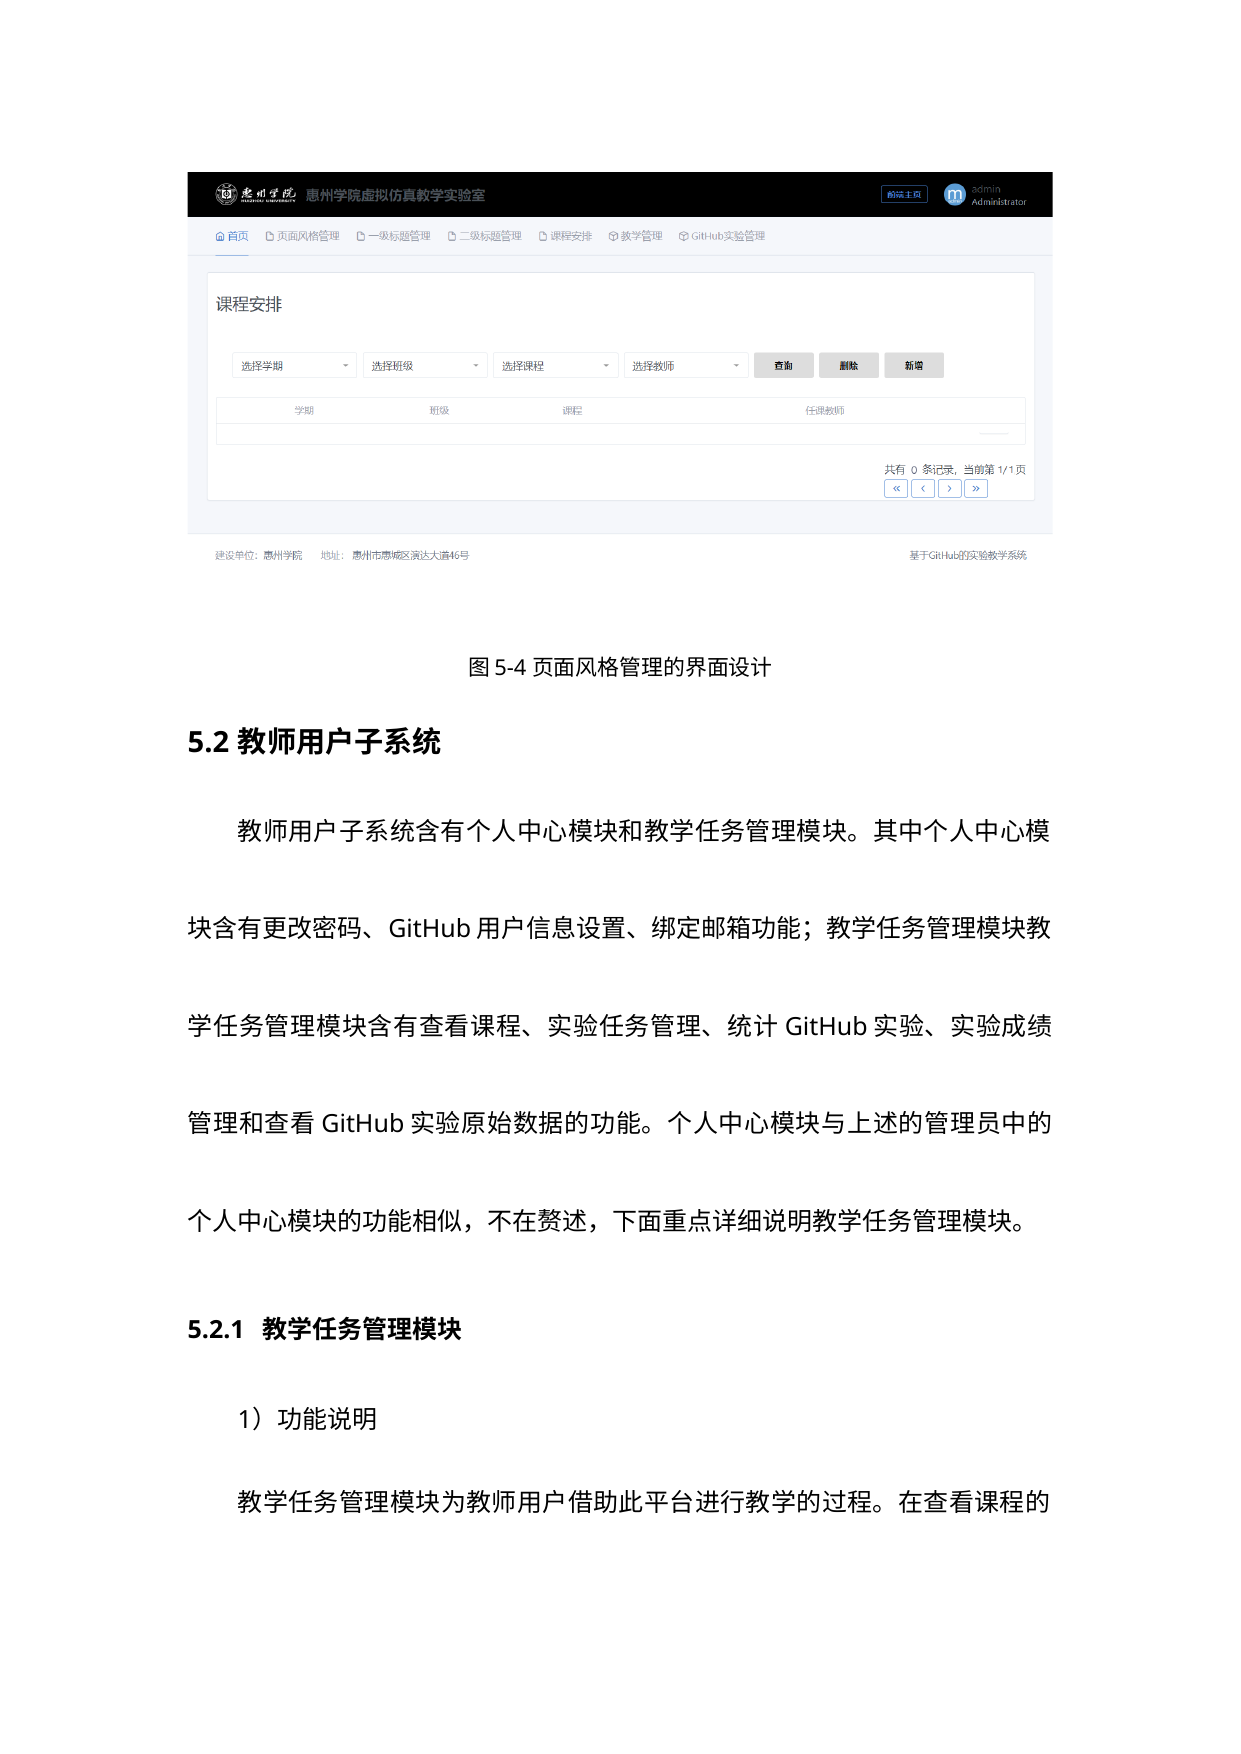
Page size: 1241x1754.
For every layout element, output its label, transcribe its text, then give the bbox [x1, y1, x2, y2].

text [187, 1468, 1053, 1533]
list 教师用户子系统 [187, 707, 1053, 772]
list 教学任务管理模块 [187, 1295, 1053, 1360]
picture [187, 172, 1053, 574]
text 1）功能说明 [187, 1385, 1053, 1450]
text 图5-4 页面风格管理的界面设计 [187, 649, 1053, 682]
text 教师用户子系统含有个人中心模块和教学任务管理模块。其中个人中心模块含有更改密码、GitHub用户信息设置、绑定邮箱功能；教学任务管理模块教学任务管理模块含有查看课程、实验任务管理、统计GitHub实验、实验成绩管理和查看GitHub实验原始数据的功能。个人中心模块与上述的管理员中的个人中心模块的功能相似，不在赘述，下面重点详细说明教学任务管理模块。 [187, 797, 1053, 1252]
